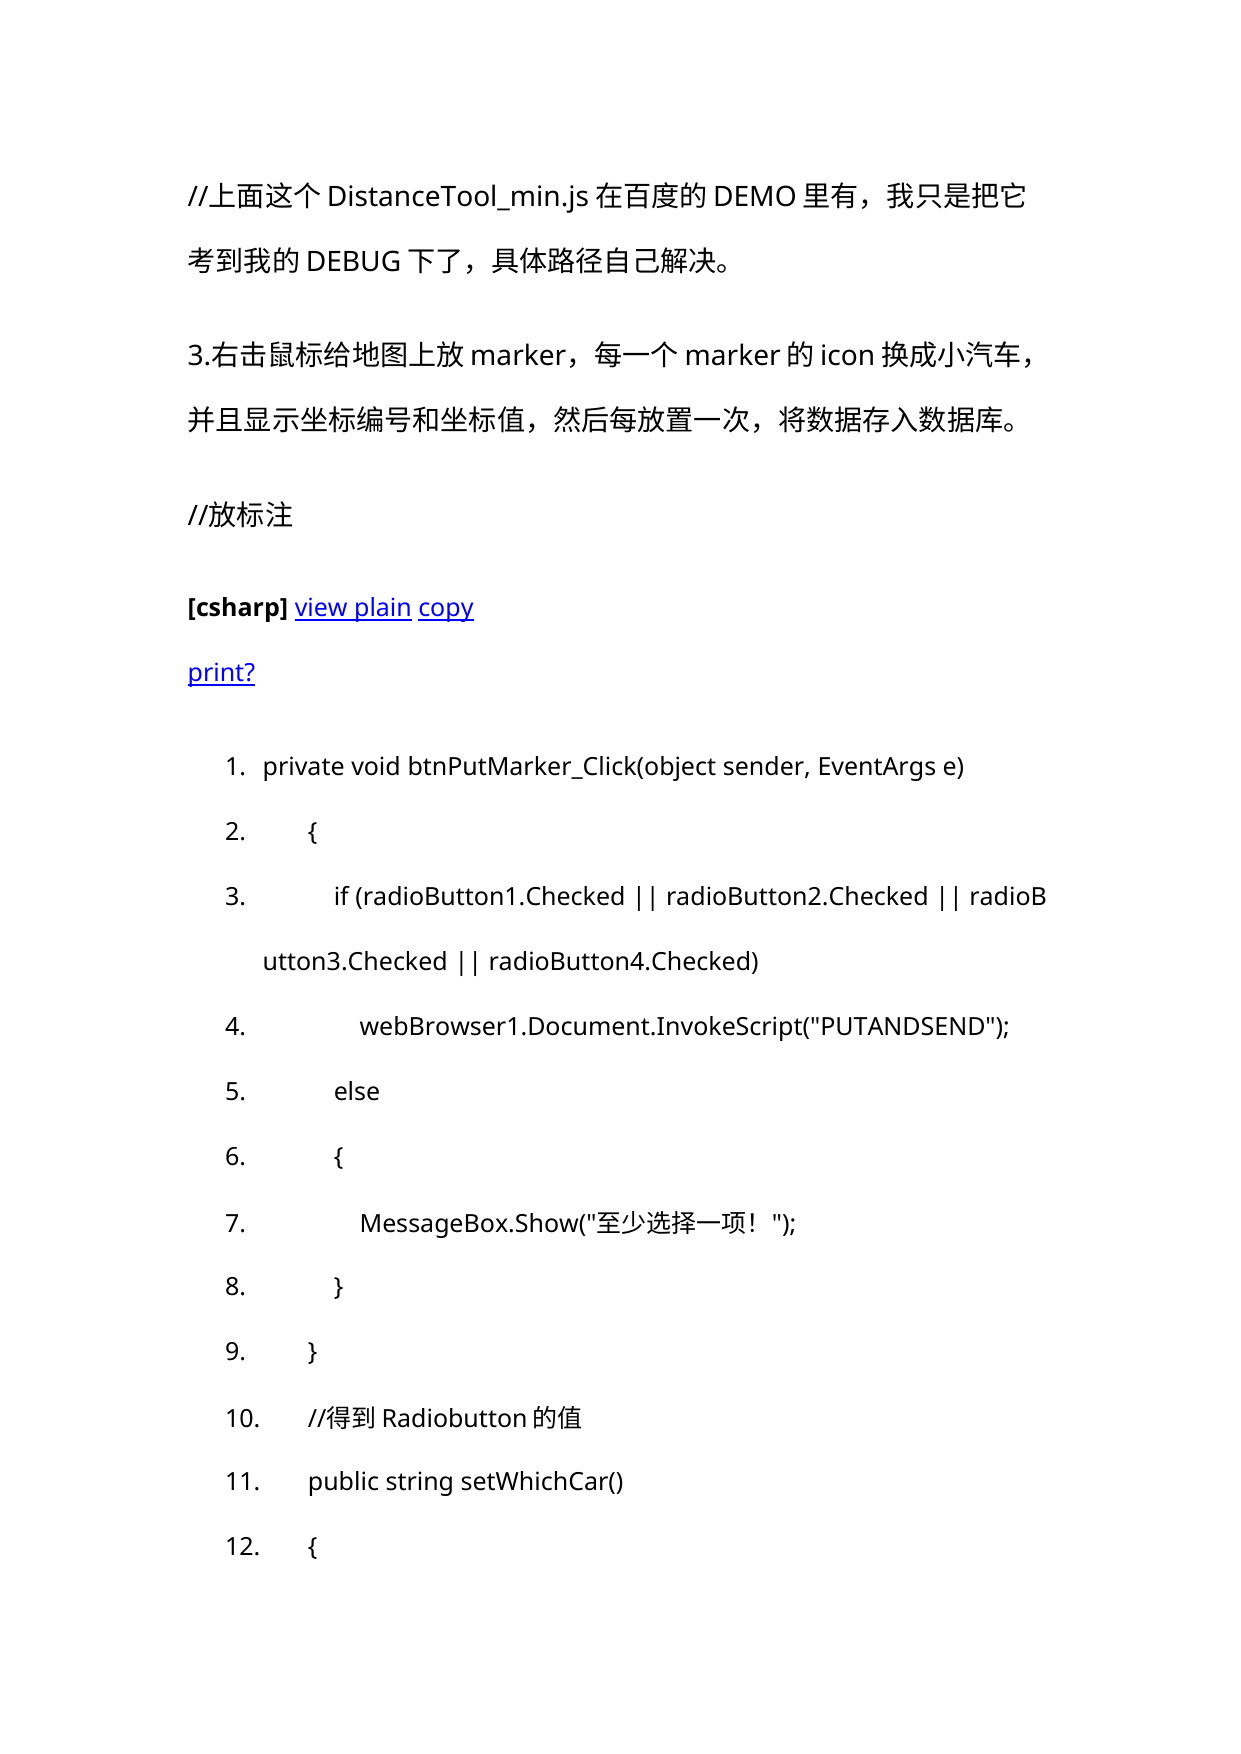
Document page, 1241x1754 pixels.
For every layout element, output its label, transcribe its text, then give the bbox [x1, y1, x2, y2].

text //放标注 [187, 480, 1053, 545]
list } [225, 1319, 1053, 1384]
list { [225, 799, 1053, 864]
text [csharp] view plain copy [187, 574, 1053, 639]
list //得到Radiobutton的值 [225, 1384, 1053, 1449]
list } [225, 1254, 1053, 1319]
list if (radioButton1.Checked || radioButton2.Checked || radioButton3.Checked || radioButton4.Checked) [225, 864, 1053, 994]
list private void btnPutMarker_Click(object sender, EventArgs e) [225, 734, 1053, 799]
text //上面这个DistanceTool_min.js在百度的DEMO里有，我只是把它考到我的DEBUG下了，具体路径自己解决。 [187, 162, 1053, 292]
list else [225, 1059, 1053, 1124]
list MessageBox.Show("至少选择一项！"); [225, 1189, 1053, 1254]
text print? [187, 639, 1053, 704]
list { [225, 1124, 1053, 1189]
text 3.右击鼠标给地图上放marker，每一个marker的icon换成小汽车，并且显示坐标编号和坐标值，然后每放置一次，将数据存入数据库。 [187, 321, 1053, 451]
list webBrowser1.Document.InvokeScript("PUTANDSEND"); [225, 994, 1053, 1059]
list { [225, 1514, 1053, 1579]
list public string setWhichCar() [225, 1449, 1053, 1514]
